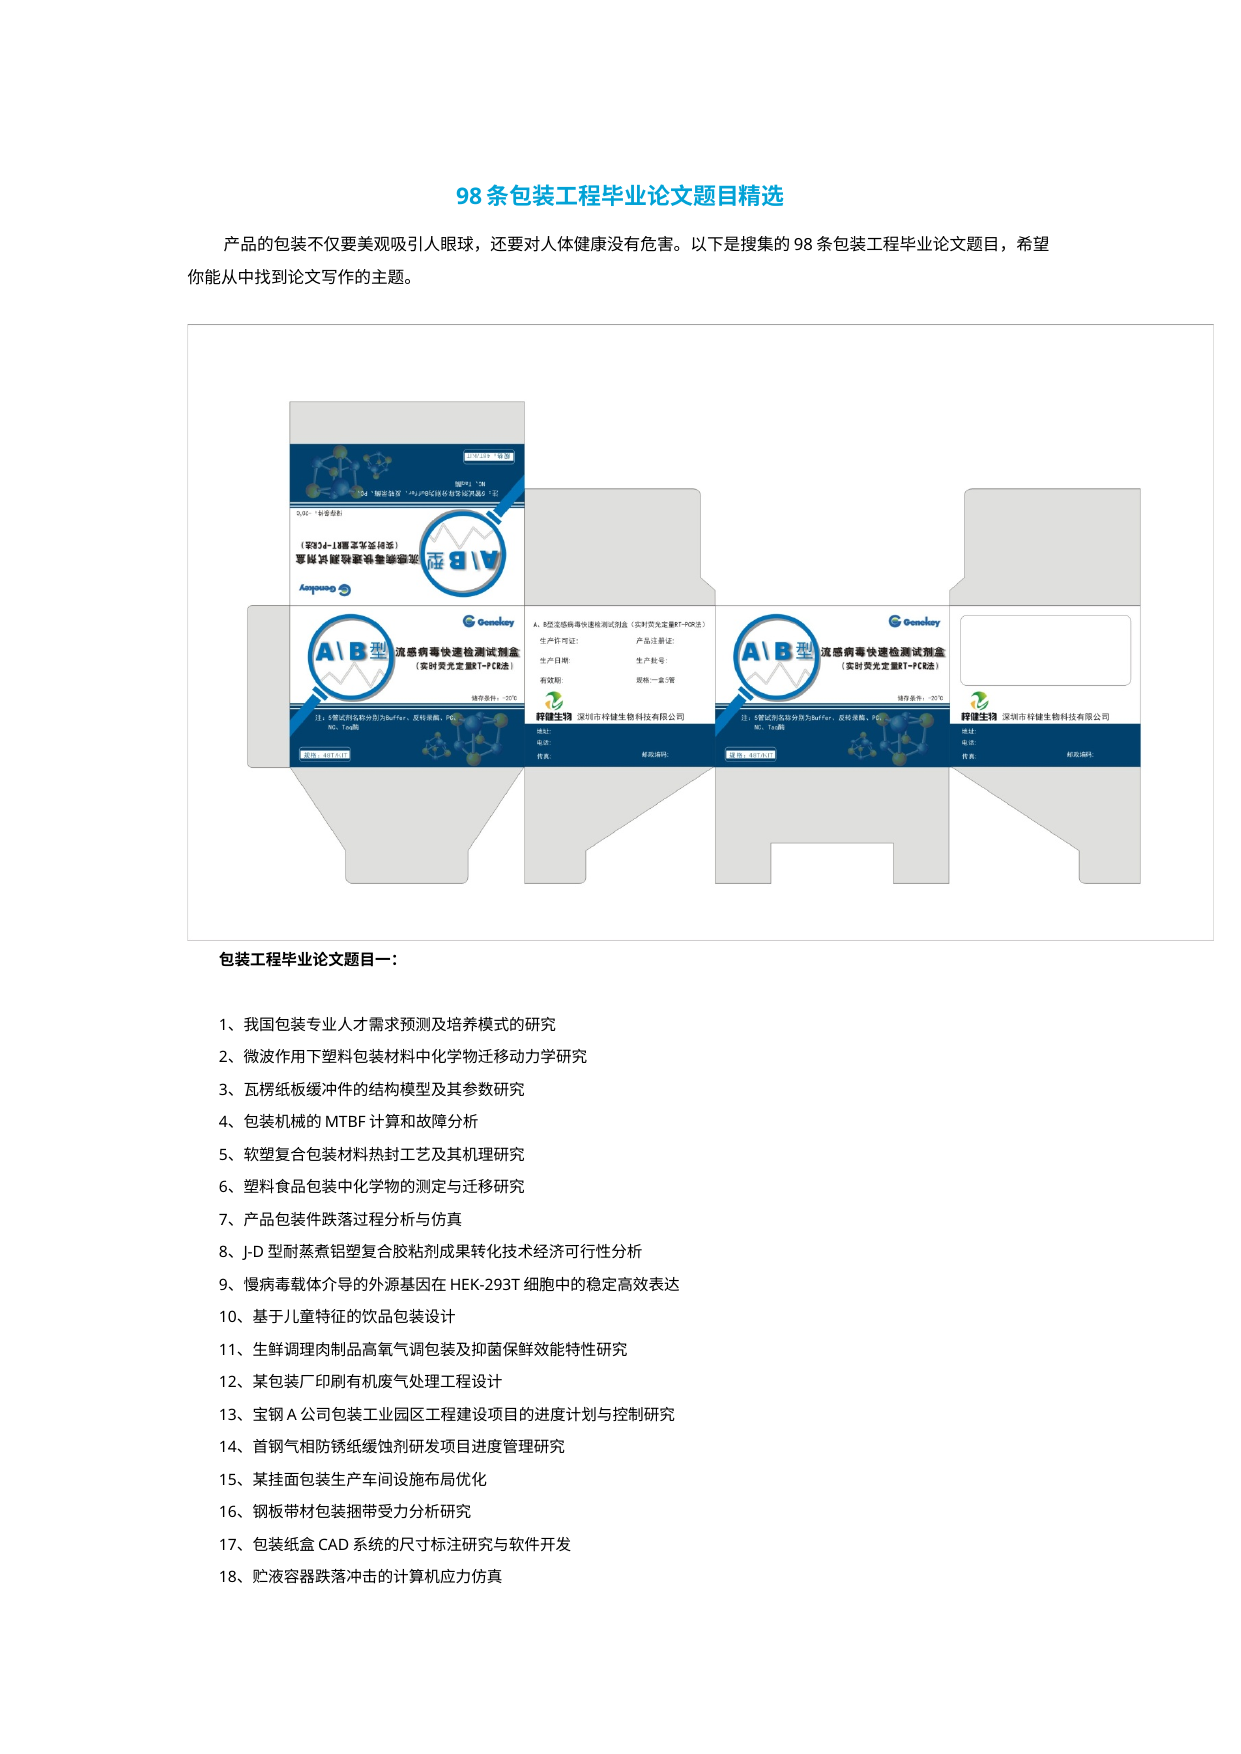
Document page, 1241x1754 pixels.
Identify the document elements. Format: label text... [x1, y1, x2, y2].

text 98条包装工程毕业论文题目精选 [187, 162, 1053, 227]
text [187, 941, 1053, 1592]
picture [187, 324, 1214, 941]
